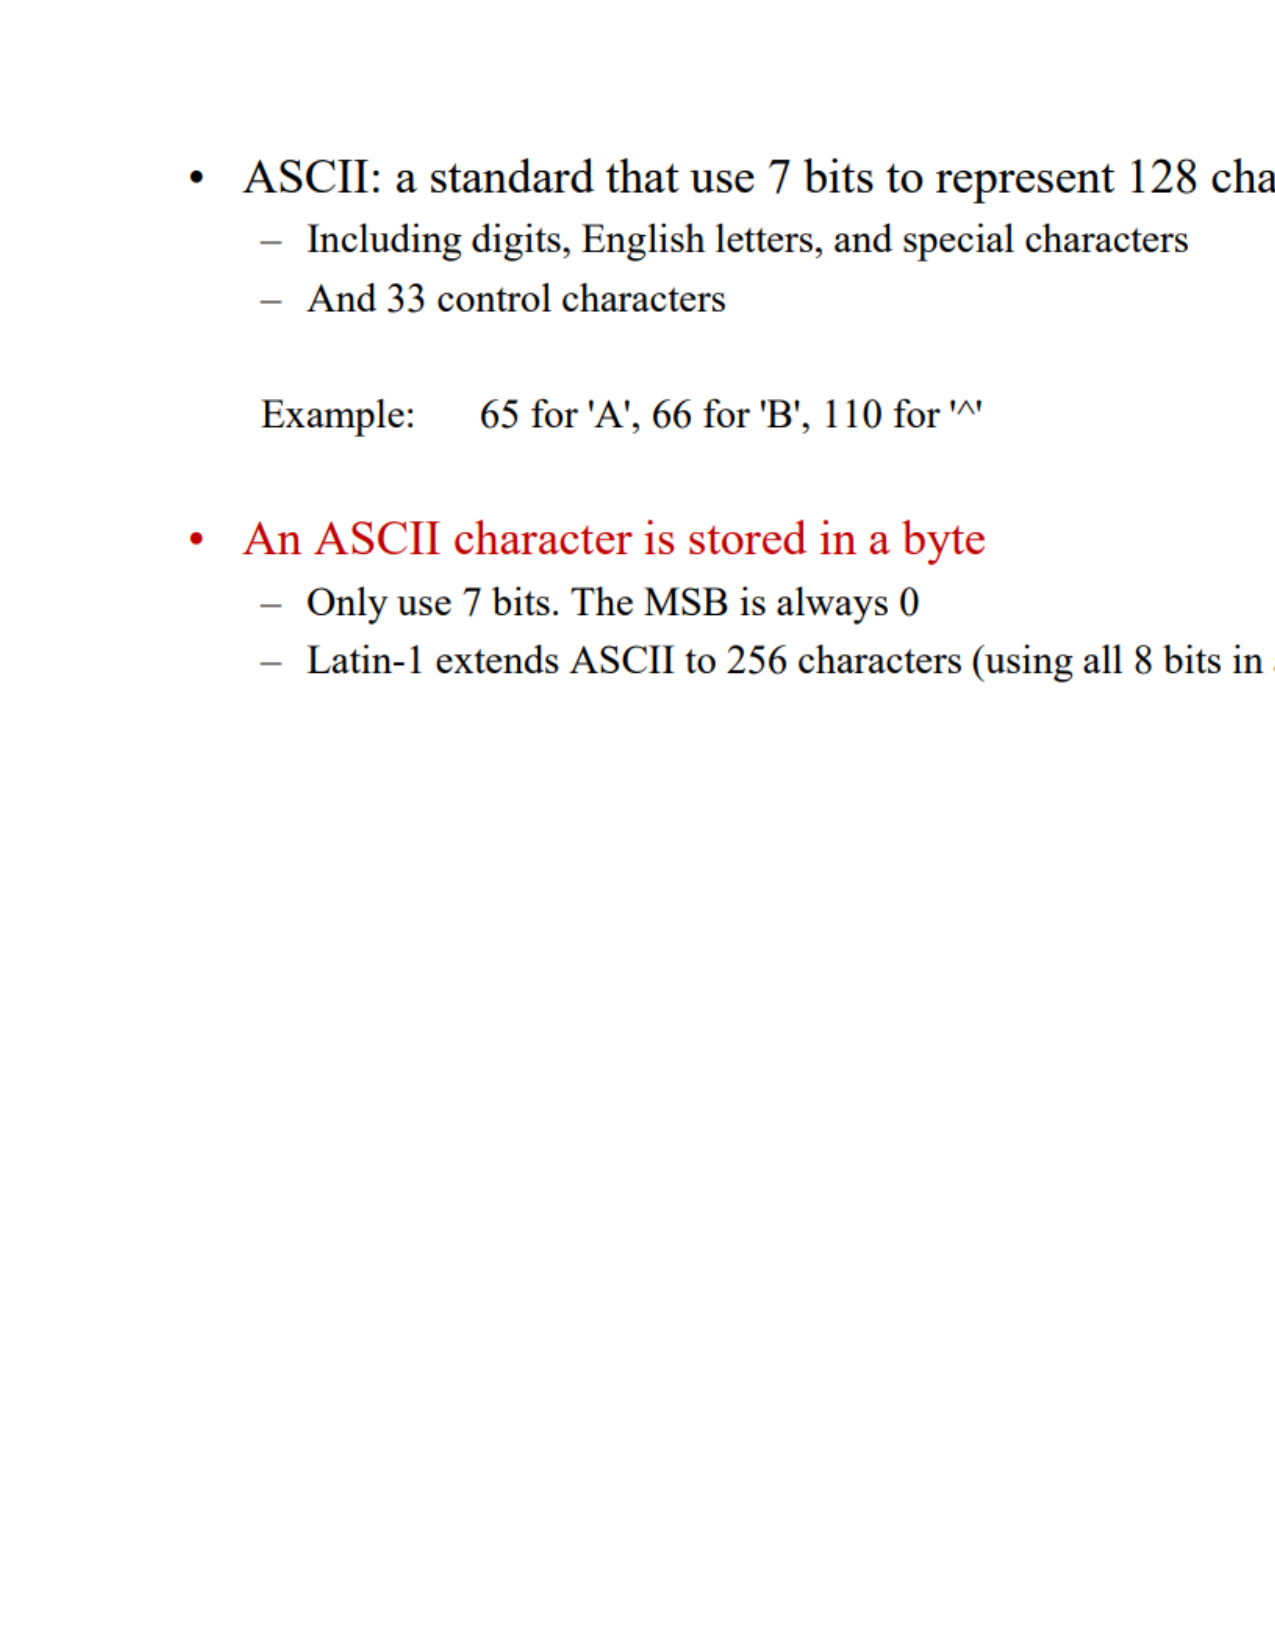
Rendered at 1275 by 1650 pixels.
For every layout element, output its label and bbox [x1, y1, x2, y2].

picture [150, 150, 1275, 722]
